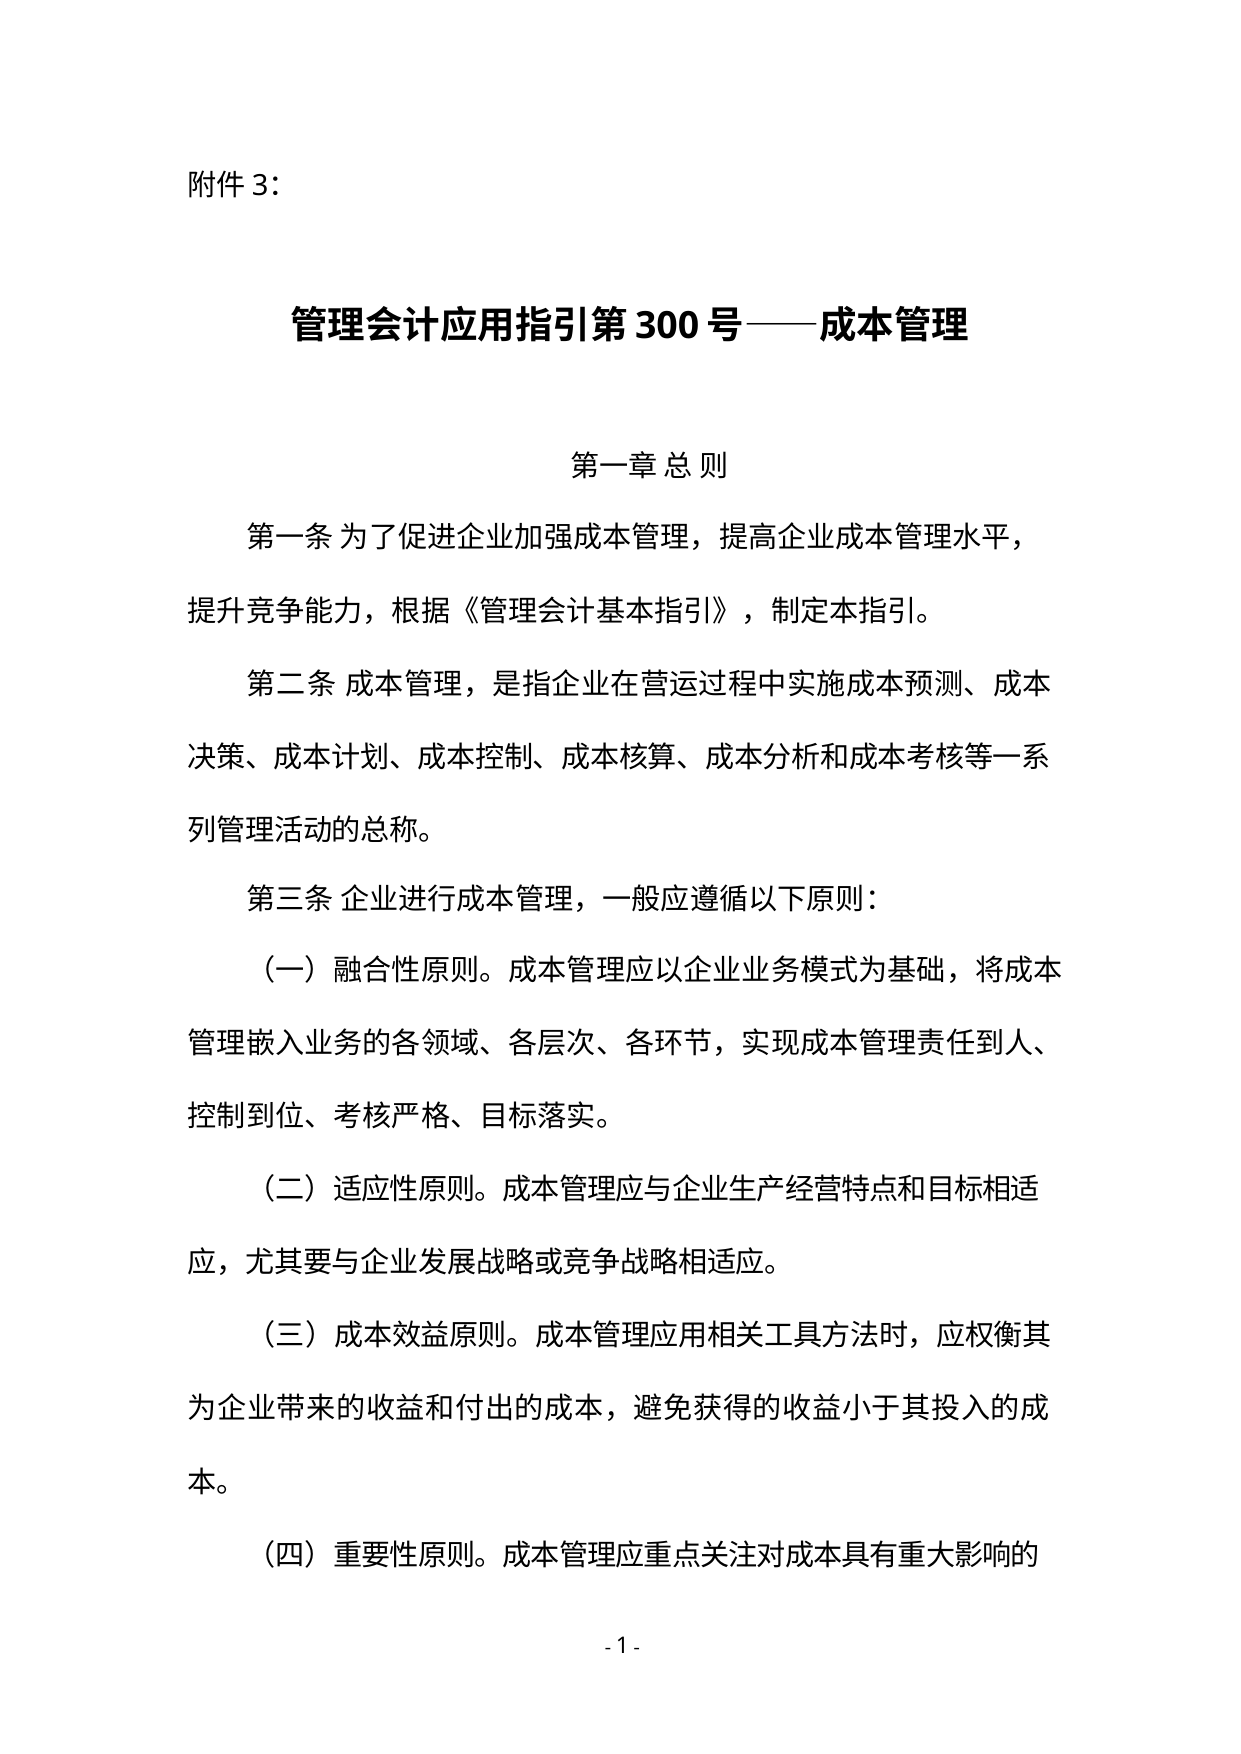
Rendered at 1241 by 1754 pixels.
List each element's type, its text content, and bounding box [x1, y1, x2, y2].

text 第二条 成本管理，是指企业在营运过程中实施成本预测、成本决策、成本计划、成本控制、成本核算、成本分析和成本考核等一系列管理活动的总称。 [187, 660, 1053, 849]
text 第一条 为了促进企业加强成本管理，提高企业成本管理水平， 提升竞争能力，根据《管理会计基本指引》，制定本指引。 [187, 514, 1053, 629]
text 第一章 总 则 [279, 442, 1019, 484]
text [187, 1531, 1053, 1574]
text 附件3： [187, 162, 1080, 204]
text （一）融合性原则。成本管理应以企业业务模式为基础，将成本管理嵌入业务的各领域、各层次、各环节，实现成本管理责任到人、控制到位、考核严格、目标落实。 [187, 946, 1063, 1135]
text （二）适应性原则。成本管理应与企业生产经营特点和目标相适应，尤其要与企业发展战略或竞争战略相适应。 [187, 1166, 1053, 1281]
text 第三条 企业进行成本管理，一般应遵循以下原则： [246, 880, 1080, 917]
text 管理会计应用指引第300号——成本管理 [279, 295, 979, 350]
text （三）成本效益原则。成本管理应用相关工具方法时，应权衡其为企业带来的收益和付出的成本，避免获得的收益小于其投入的成本。 [187, 1312, 1053, 1501]
